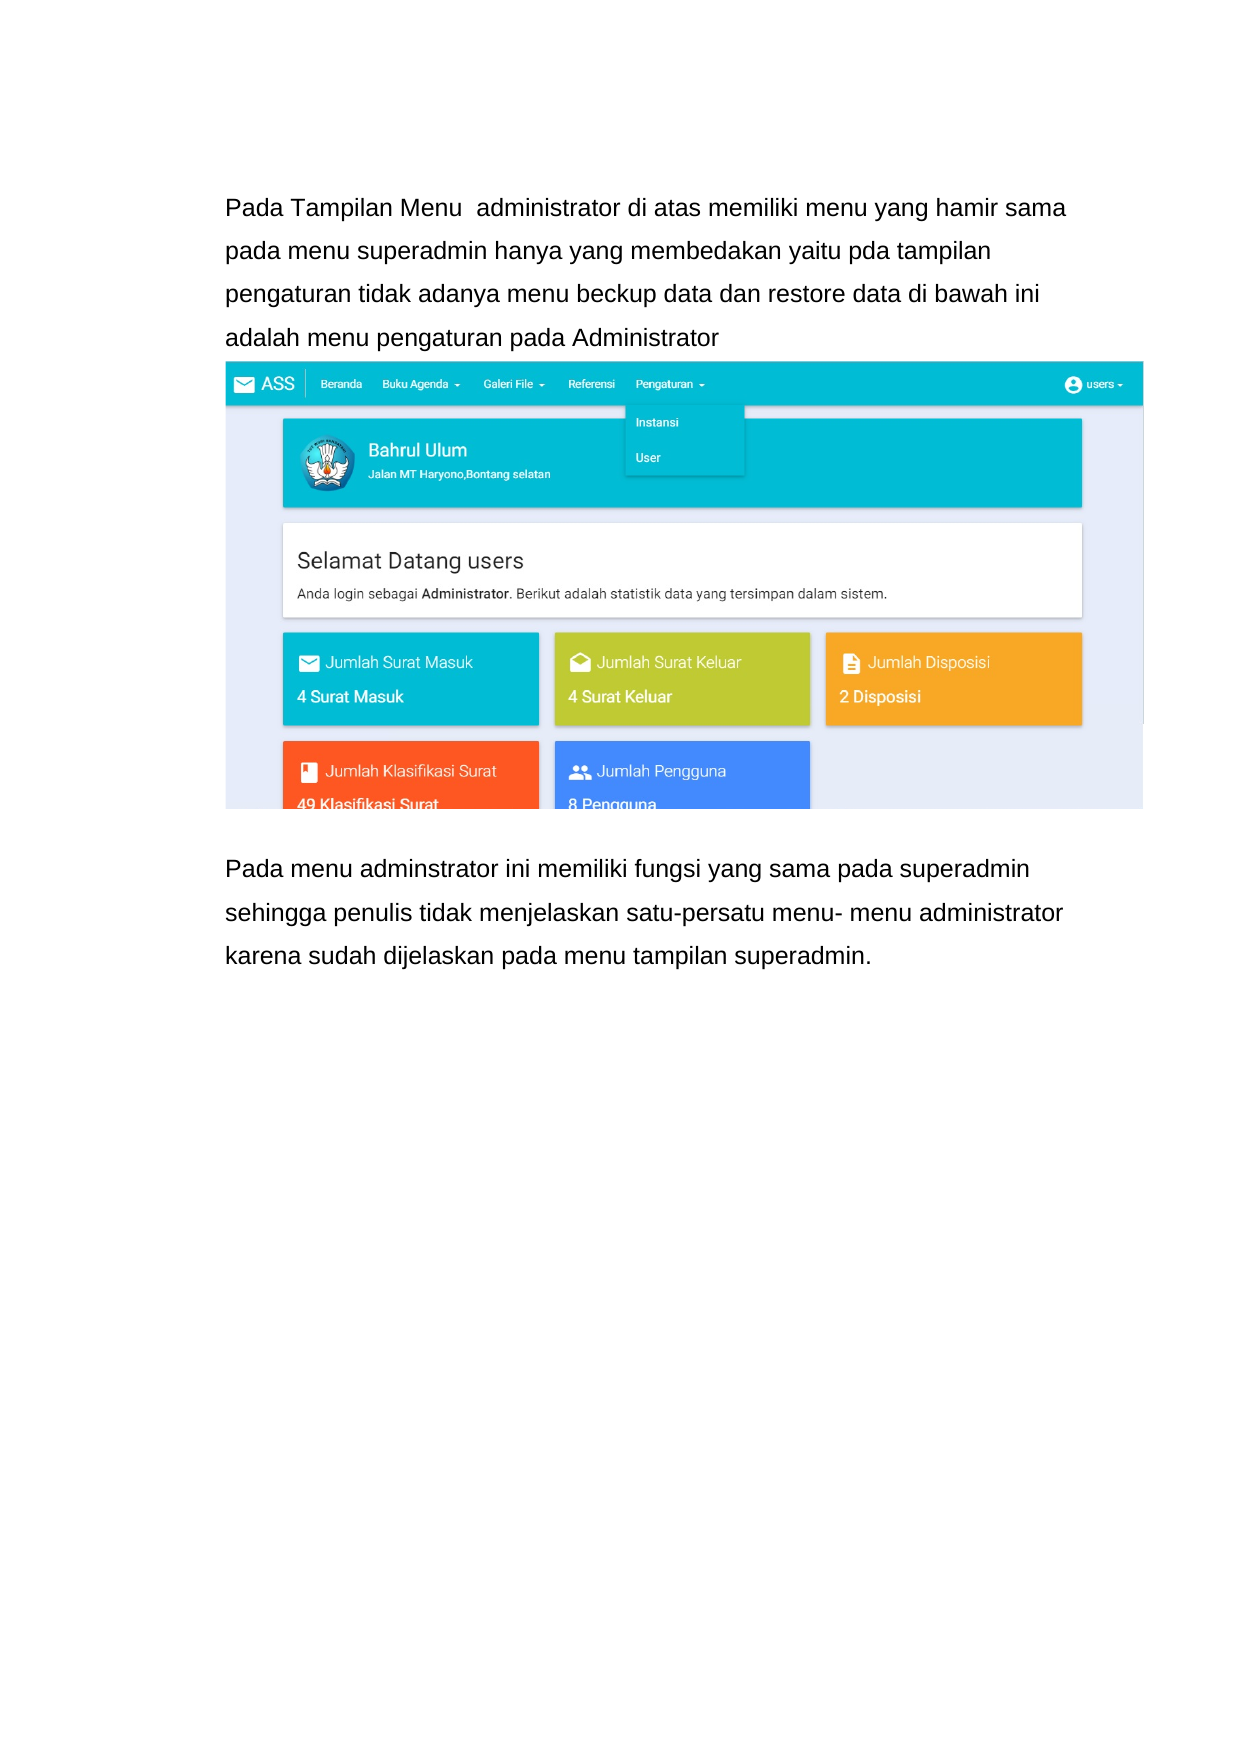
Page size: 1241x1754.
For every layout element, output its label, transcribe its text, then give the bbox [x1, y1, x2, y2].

picture [225, 361, 1143, 808]
list Pada menu adminstrator ini memiliki fungsi yang sama pada superadmin sehingga penulis tidak menjelaskan satu-persatu menu- menu administrator karena sudah dijelaskan pada menu tampilan superadmin. [225, 808, 1090, 969]
list Pada Tampilan Menu administrator di atas memiliki menu yang hamir sama pada menu superadmin hanya yang membedakan yaitu pda tampilan pengaturan tidak adanya menu beckup data dan restore data di bawah ini adalah menu pengaturan pada Administrator [225, 193, 1090, 351]
